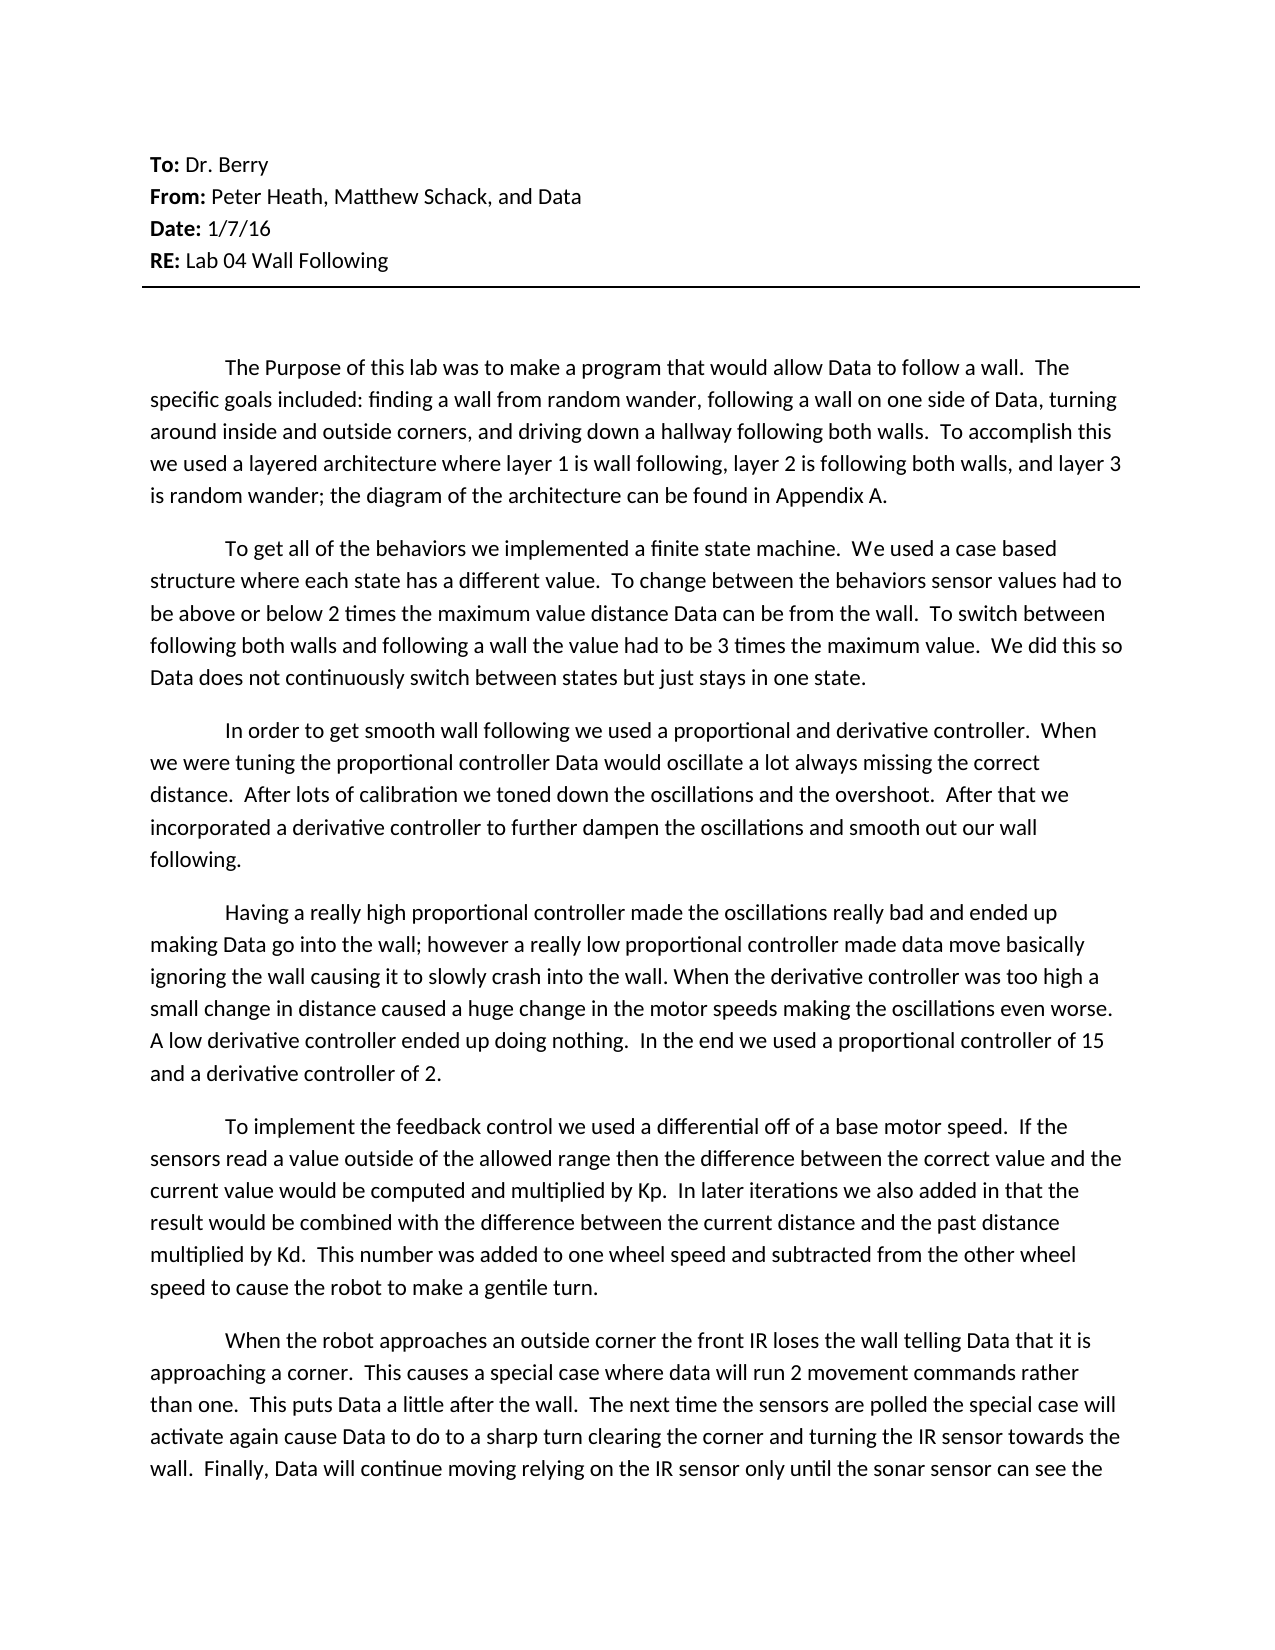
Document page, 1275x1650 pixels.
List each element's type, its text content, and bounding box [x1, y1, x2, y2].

text The Purpose of this lab was to make a program that would allow Data to follow a wall. The specific goals included: finding a wall from random wander, following a wall on one side of Data, turning around inside and outside corners, and driving down a hallway following both walls. To accomplish this we used a layered architecture where layer 1 is wall following, layer 2 is following both walls, and layer 3 is random wander; the diagram of the architecture can be found in Appendix A. [150, 353, 1125, 509]
text Having a really high proportional controller made the oscillations really bad and ended up making Data go into the wall; however a really low proportional controller made data move basically ignoring the wall causing it to slowly crash into the wall. When the derivative controller was too high a small change in distance caused a huge change in the motor speeds making the oscillations even worse. A low derivative controller ended up doing nothing. In the end we used a proportional controller of 15 and a derivative controller of 2. [150, 898, 1125, 1087]
text To get all of the behaviors we implemented a finite state machine. We used a case based structure where each state has a different value. To change between the behaviors sensor values had to be above or below 2 times the maximum value distance Data can be from the wall. To switch between following both walls and following a wall the value had to be 3 times the maximum value. We did this so Data does not continuously switch between states but just stays in one state. [150, 534, 1125, 691]
text To: Dr. Berry From: Peter Heath, Matthew Schack, and Data Date: 1/7/16 RE: Lab 04 Wall Following [150, 150, 1125, 274]
text In order to get smooth wall following we used a proportional and derivative controller. When we were tuning the proportional controller Data would oscillate a lot always missing the correct distance. After lots of calibration we toned down the oscillations and the overshoot. After that we incorporated a derivative controller to further dampen the oscillations and smooth out our wall following. [150, 716, 1125, 873]
